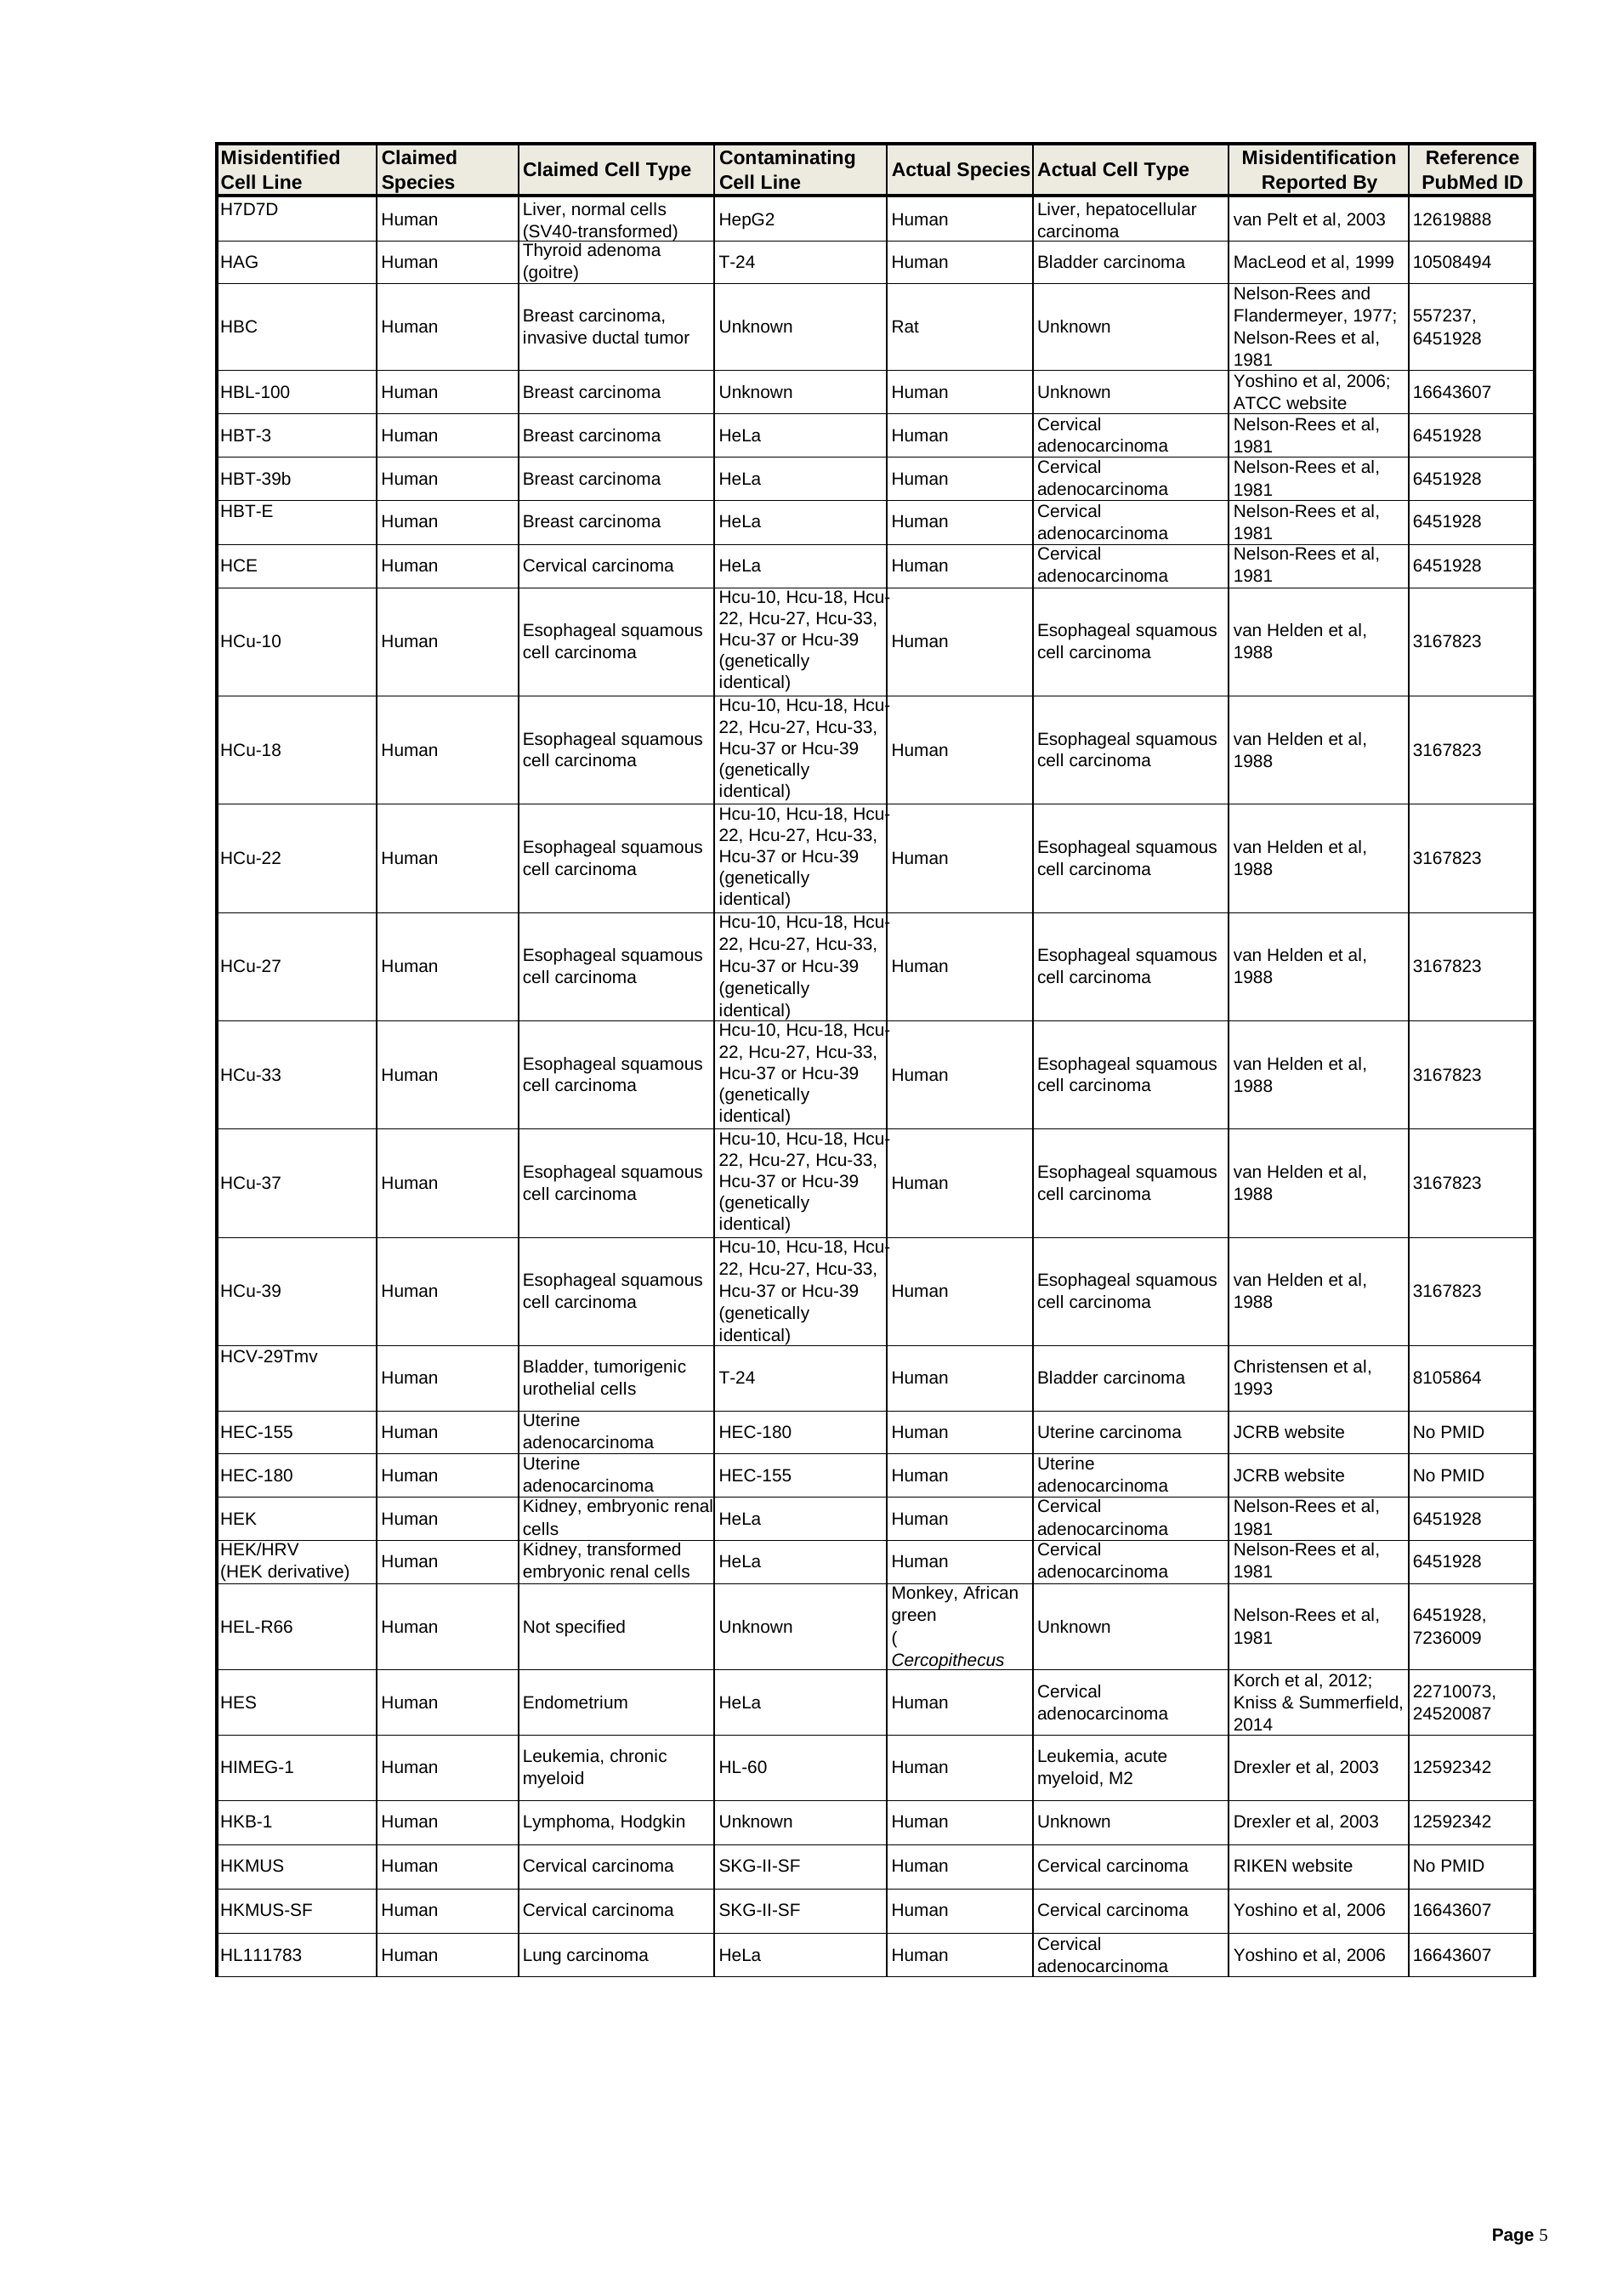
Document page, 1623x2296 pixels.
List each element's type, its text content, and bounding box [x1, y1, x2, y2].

table_cell Unknown [715, 371, 886, 413]
table_header Misidentification Reported By [1229, 145, 1408, 194]
table_cell Unknown [715, 1584, 886, 1669]
table_cell SKG-II-SF [715, 1890, 886, 1933]
table_cell HEK/HRV (HEK derivative) [218, 1541, 376, 1583]
table_cell Leukemia, acute myeloid, M2 [1034, 1736, 1228, 1799]
table_cell HeLa [715, 1934, 886, 1976]
table_cell HBC [218, 284, 376, 370]
table_cell Cervical adenocarcinoma [1034, 545, 1228, 588]
table_cell 12592342 [1410, 1801, 1533, 1844]
table_cell Human [377, 1238, 518, 1345]
table_cell Breast carcinoma [519, 457, 713, 499]
table_cell Human [888, 1454, 1032, 1497]
table_cell HCu-10 [218, 588, 376, 696]
table_cell Human [377, 1736, 518, 1799]
table_cell 10508494 [1410, 242, 1533, 283]
table_cell Esophageal squamous cell carcinoma [519, 1021, 713, 1128]
table_cell Human [888, 1346, 1032, 1410]
table_cell Human [888, 1129, 1032, 1236]
table_cell Lymphoma, Hodgkin [519, 1801, 713, 1844]
table_cell JCRB website [1229, 1454, 1408, 1497]
table_cell Cervical carcinoma [519, 1845, 713, 1889]
table_cell Human [377, 1670, 518, 1735]
table_cell HL-60 [715, 1736, 886, 1799]
table_cell Human [377, 545, 518, 588]
table_cell HKMUS-SF [218, 1890, 376, 1933]
table_header Contaminating Cell Line [715, 145, 886, 194]
table_cell Esophageal squamous cell carcinoma [1034, 1129, 1228, 1236]
table_cell Human [888, 1670, 1032, 1735]
table_cell HCu-27 [218, 913, 376, 1020]
table_cell van Helden et al, 1988 [1229, 913, 1408, 1020]
table_cell Human [377, 913, 518, 1020]
table_cell 557237, 6451928 [1410, 284, 1533, 370]
table_cell Yoshino et al, 2006 [1229, 1934, 1408, 1976]
table_cell van Helden et al, 1988 [1229, 696, 1408, 804]
table_cell Human [888, 1238, 1032, 1345]
table_cell 6451928, 7236009 [1410, 1584, 1533, 1669]
table_cell Human [377, 1890, 518, 1933]
table_cell 16643607 [1410, 1934, 1533, 1976]
table_cell 8105864 [1410, 1346, 1533, 1410]
table_cell Cervical adenocarcinoma [1034, 414, 1228, 457]
table_cell HepG2 [715, 197, 886, 241]
table_cell Lung carcinoma [519, 1934, 713, 1976]
table_cell Cervical adenocarcinoma [1034, 1670, 1228, 1735]
table_cell van Helden et al, 1988 [1229, 588, 1408, 696]
table_cell Rat [888, 284, 1032, 370]
table_cell Unknown [1034, 1801, 1228, 1844]
table_cell Hcu-10, Hcu-18, Hcu- 22, Hcu-27, Hcu-33, Hcu-37 or Hcu-39 (genetically identical) [715, 913, 886, 1020]
table_cell Liver, hepatocellular carcinoma [1034, 197, 1228, 241]
table_cell 3167823 [1410, 1238, 1533, 1345]
table_cell 6451928 [1410, 501, 1533, 544]
table_cell Hcu-10, Hcu-18, Hcu- 22, Hcu-27, Hcu-33, Hcu-37 or Hcu-39 (genetically identical) [715, 588, 886, 696]
table_cell Nelson-Rees et al, 1981 [1229, 1498, 1408, 1540]
table_cell Human [888, 588, 1032, 696]
table_cell 6451928 [1410, 414, 1533, 457]
table_cell Human [377, 804, 518, 912]
table_cell Kidney, transformed embryonic renal cells [519, 1541, 713, 1583]
table_cell HEK [218, 1498, 376, 1540]
table_cell Human [888, 1021, 1032, 1128]
table_cell Esophageal squamous cell carcinoma [1034, 1238, 1228, 1345]
table_cell Human [888, 1934, 1032, 1976]
table_cell 22710073, 24520087 [1410, 1670, 1533, 1735]
table_cell Nelson-Rees and Flandermeyer, 1977; Nelson-Rees et al, 1981 [1229, 284, 1408, 370]
table_header Actual Species [888, 145, 1032, 194]
table_cell Human [377, 414, 518, 457]
table_cell Esophageal squamous cell carcinoma [1034, 804, 1228, 912]
table_cell HCu-33 [218, 1021, 376, 1128]
table_cell Human [377, 1412, 518, 1453]
table_cell Esophageal squamous cell carcinoma [519, 804, 713, 912]
table_cell Unknown [715, 1801, 886, 1844]
table_cell Esophageal squamous cell carcinoma [519, 1238, 713, 1345]
table_cell Not specified [519, 1584, 713, 1669]
table_cell HCu-22 [218, 804, 376, 912]
table_cell Human [377, 371, 518, 413]
table_cell van Helden et al, 1988 [1229, 1238, 1408, 1345]
table_cell Hcu-10, Hcu-18, Hcu- 22, Hcu-27, Hcu-33, Hcu-37 or Hcu-39 (genetically identical) [715, 696, 886, 804]
table_cell Human [377, 1934, 518, 1976]
table_cell Uterine adenocarcinoma [519, 1412, 713, 1453]
table_cell 16643607 [1410, 371, 1533, 413]
table_cell HeLa [715, 545, 886, 588]
table_cell Monkey, African green (Cercopithecus aethiops ) [888, 1584, 1032, 1669]
table_cell Human [888, 913, 1032, 1020]
table_cell Human [888, 696, 1032, 804]
table_cell 3167823 [1410, 804, 1533, 912]
table_cell Human [888, 804, 1032, 912]
table_cell HEC-180 [218, 1454, 376, 1497]
table_cell Kidney, embryonic renal cells [519, 1498, 713, 1540]
table_cell Human [377, 1454, 518, 1497]
table_cell Unknown [1034, 1584, 1228, 1669]
table_cell 12592342 [1410, 1736, 1533, 1799]
table_cell Uterine adenocarcinoma [1034, 1454, 1228, 1497]
table_header Reference PubMed ID [1410, 145, 1533, 194]
table_cell 3167823 [1410, 696, 1533, 804]
table_cell HIMEG-1 [218, 1736, 376, 1799]
table_header Actual Cell Type [1034, 145, 1228, 194]
table_cell Human [377, 197, 518, 241]
table_cell Cervical adenocarcinoma [1034, 1498, 1228, 1540]
table_cell SKG-II-SF [715, 1845, 886, 1889]
table_cell Esophageal squamous cell carcinoma [1034, 588, 1228, 696]
table_cell Human [377, 501, 518, 544]
table_cell 3167823 [1410, 913, 1533, 1020]
table_cell Esophageal squamous cell carcinoma [1034, 913, 1228, 1020]
table_cell HeLa [715, 414, 886, 457]
table_cell Nelson-Rees et al, 1981 [1229, 1584, 1408, 1669]
table_cell Unknown [1034, 371, 1228, 413]
table_cell HCu-37 [218, 1129, 376, 1236]
table_cell HEC-180 [715, 1412, 886, 1453]
table_cell Human [377, 284, 518, 370]
table_cell HCu-39 [218, 1238, 376, 1345]
table_cell HeLa [715, 501, 886, 544]
table_cell HKB-1 [218, 1801, 376, 1844]
table_cell Christensen et al, 1993 [1229, 1346, 1408, 1410]
table_cell Cervical carcinoma [519, 1890, 713, 1933]
table_cell Human [377, 1801, 518, 1844]
table_cell Drexler et al, 2003 [1229, 1736, 1408, 1799]
table_cell HCV-29Tmv [218, 1346, 376, 1410]
table_cell JCRB website [1229, 1412, 1408, 1453]
table_cell HeLa [715, 457, 886, 499]
table_cell HEC-155 [715, 1454, 886, 1497]
table_cell Esophageal squamous cell carcinoma [519, 1129, 713, 1236]
table_cell Nelson-Rees et al, 1981 [1229, 414, 1408, 457]
table_cell T-24 [715, 1346, 886, 1410]
table_cell Hcu-10, Hcu-18, Hcu- 22, Hcu-27, Hcu-33, Hcu-37 or Hcu-39 (genetically identical) [715, 804, 886, 912]
table_cell 12619888 [1410, 197, 1533, 241]
table_cell 6451928 [1410, 1498, 1533, 1540]
table_cell Human [377, 242, 518, 283]
table_cell Hcu-10, Hcu-18, Hcu- 22, Hcu-27, Hcu-33, Hcu-37 or Hcu-39 (genetically identical) [715, 1021, 886, 1128]
table_cell Human [377, 1584, 518, 1669]
table_cell Human [888, 1541, 1032, 1583]
table_cell Human [377, 1346, 518, 1410]
table_cell HEC-155 [218, 1412, 376, 1453]
table_cell Bladder carcinoma [1034, 242, 1228, 283]
table_cell Bladder, tumorigenic urothelial cells [519, 1346, 713, 1410]
table_header Claimed Species [377, 145, 518, 194]
table_cell Nelson-Rees et al, 1981 [1229, 501, 1408, 544]
table_cell Cervical adenocarcinoma [1034, 1934, 1228, 1976]
table_cell Esophageal squamous cell carcinoma [519, 696, 713, 804]
table_cell Esophageal squamous cell carcinoma [519, 913, 713, 1020]
table_cell Human [888, 371, 1032, 413]
table_cell Esophageal squamous cell carcinoma [1034, 696, 1228, 804]
table_cell Human [888, 1801, 1032, 1844]
table_cell 16643607 [1410, 1890, 1533, 1933]
table_cell Human [377, 588, 518, 696]
table_cell HES [218, 1670, 376, 1735]
table_cell 6451928 [1410, 457, 1533, 499]
table_cell Korch et al, 2012; Kniss & Summerfield, 2014 [1229, 1670, 1408, 1735]
table_cell Breast carcinoma [519, 414, 713, 457]
table_cell RIKEN website [1229, 1845, 1408, 1889]
table_cell Uterine adenocarcinoma [519, 1454, 713, 1497]
table_cell Human [888, 501, 1032, 544]
table_cell Bladder carcinoma [1034, 1346, 1228, 1410]
table_cell Unknown [715, 284, 886, 370]
table_cell H7D7D [218, 197, 376, 241]
table_cell No PMID [1410, 1845, 1533, 1889]
table_cell Human [377, 1129, 518, 1236]
table_cell HBT-E [218, 501, 376, 544]
table_cell Liver, normal cells (SV40-transformed) [519, 197, 713, 241]
table_cell Human [377, 1541, 518, 1583]
table_cell HEL-R66 [218, 1584, 376, 1669]
table_cell Cervical carcinoma [1034, 1890, 1228, 1933]
table_cell Cervical adenocarcinoma [1034, 1541, 1228, 1583]
table_cell Nelson-Rees et al, 1981 [1229, 1541, 1408, 1583]
table_cell Human [377, 457, 518, 499]
table_cell HBT-3 [218, 414, 376, 457]
table_cell Yoshino et al, 2006 [1229, 1890, 1408, 1933]
table_cell van Pelt et al, 2003 [1229, 197, 1408, 241]
table_cell Human [888, 1736, 1032, 1799]
table_cell Leukemia, chronic myeloid [519, 1736, 713, 1799]
table_cell MacLeod et al, 1999 [1229, 242, 1408, 283]
table_cell HCE [218, 545, 376, 588]
table_cell Yoshino et al, 2006; ATCC website [1229, 371, 1408, 413]
table_cell Nelson-Rees et al, 1981 [1229, 545, 1408, 588]
table_cell HCu-18 [218, 696, 376, 804]
table_cell Drexler et al, 2003 [1229, 1801, 1408, 1844]
table_cell Thyroid adenoma (goitre) [519, 242, 713, 283]
table_cell Hcu-10, Hcu-18, Hcu- 22, Hcu-27, Hcu-33, Hcu-37 or Hcu-39 (genetically identical) [715, 1238, 886, 1345]
table_cell van Helden et al, 1988 [1229, 1021, 1408, 1128]
table_cell HKMUS [218, 1845, 376, 1889]
table_cell Human [888, 1412, 1032, 1453]
table_cell Human [888, 197, 1032, 241]
table_cell Breast carcinoma [519, 371, 713, 413]
table_cell Human [377, 1498, 518, 1540]
table_cell Esophageal squamous cell carcinoma [519, 588, 713, 696]
table_cell Hcu-10, Hcu-18, Hcu- 22, Hcu-27, Hcu-33, Hcu-37 or Hcu-39 (genetically identical) [715, 1129, 886, 1236]
table_header Misidentified Cell Line [218, 145, 376, 194]
table_cell 3167823 [1410, 1021, 1533, 1128]
table_cell van Helden et al, 1988 [1229, 1129, 1408, 1236]
table_cell HeLa [715, 1541, 886, 1583]
table_cell Human [888, 1845, 1032, 1889]
table_cell Cervical carcinoma [1034, 1845, 1228, 1889]
table_cell Breast carcinoma [519, 501, 713, 544]
table_cell Human [888, 1498, 1032, 1540]
table_cell Human [888, 545, 1032, 588]
table_cell 6451928 [1410, 1541, 1533, 1583]
table_cell Cervical carcinoma [519, 545, 713, 588]
table_cell Uterine carcinoma [1034, 1412, 1228, 1453]
table_cell HAG [218, 242, 376, 283]
table_cell Human [888, 242, 1032, 283]
table_cell Esophageal squamous cell carcinoma [1034, 1021, 1228, 1128]
table_cell Breast carcinoma, invasive ductal tumor [519, 284, 713, 370]
table_cell 3167823 [1410, 588, 1533, 696]
table_cell HeLa [715, 1498, 886, 1540]
table_cell Endometrium [519, 1670, 713, 1735]
table_cell Cervical adenocarcinoma [1034, 457, 1228, 499]
table_cell Nelson-Rees et al, 1981 [1229, 457, 1408, 499]
table_cell Human [377, 696, 518, 804]
table_cell Human [888, 414, 1032, 457]
table_cell No PMID [1410, 1412, 1533, 1453]
table_cell Unknown [1034, 284, 1228, 370]
table_cell HeLa [715, 1670, 886, 1735]
table_cell Human [377, 1845, 518, 1889]
table_cell Human [888, 1890, 1032, 1933]
table_cell Human [888, 457, 1032, 499]
table_cell van Helden et al, 1988 [1229, 804, 1408, 912]
table_cell 3167823 [1410, 1129, 1533, 1236]
table_cell HBL-100 [218, 371, 376, 413]
table_header Claimed Cell Type [519, 145, 713, 194]
table_cell No PMID [1410, 1454, 1533, 1497]
table_cell Cervical adenocarcinoma [1034, 501, 1228, 544]
table_cell Human [377, 1021, 518, 1128]
table_cell 6451928 [1410, 545, 1533, 588]
table_cell T-24 [715, 242, 886, 283]
table_cell HL111783 [218, 1934, 376, 1976]
table_cell HBT-39b [218, 457, 376, 499]
